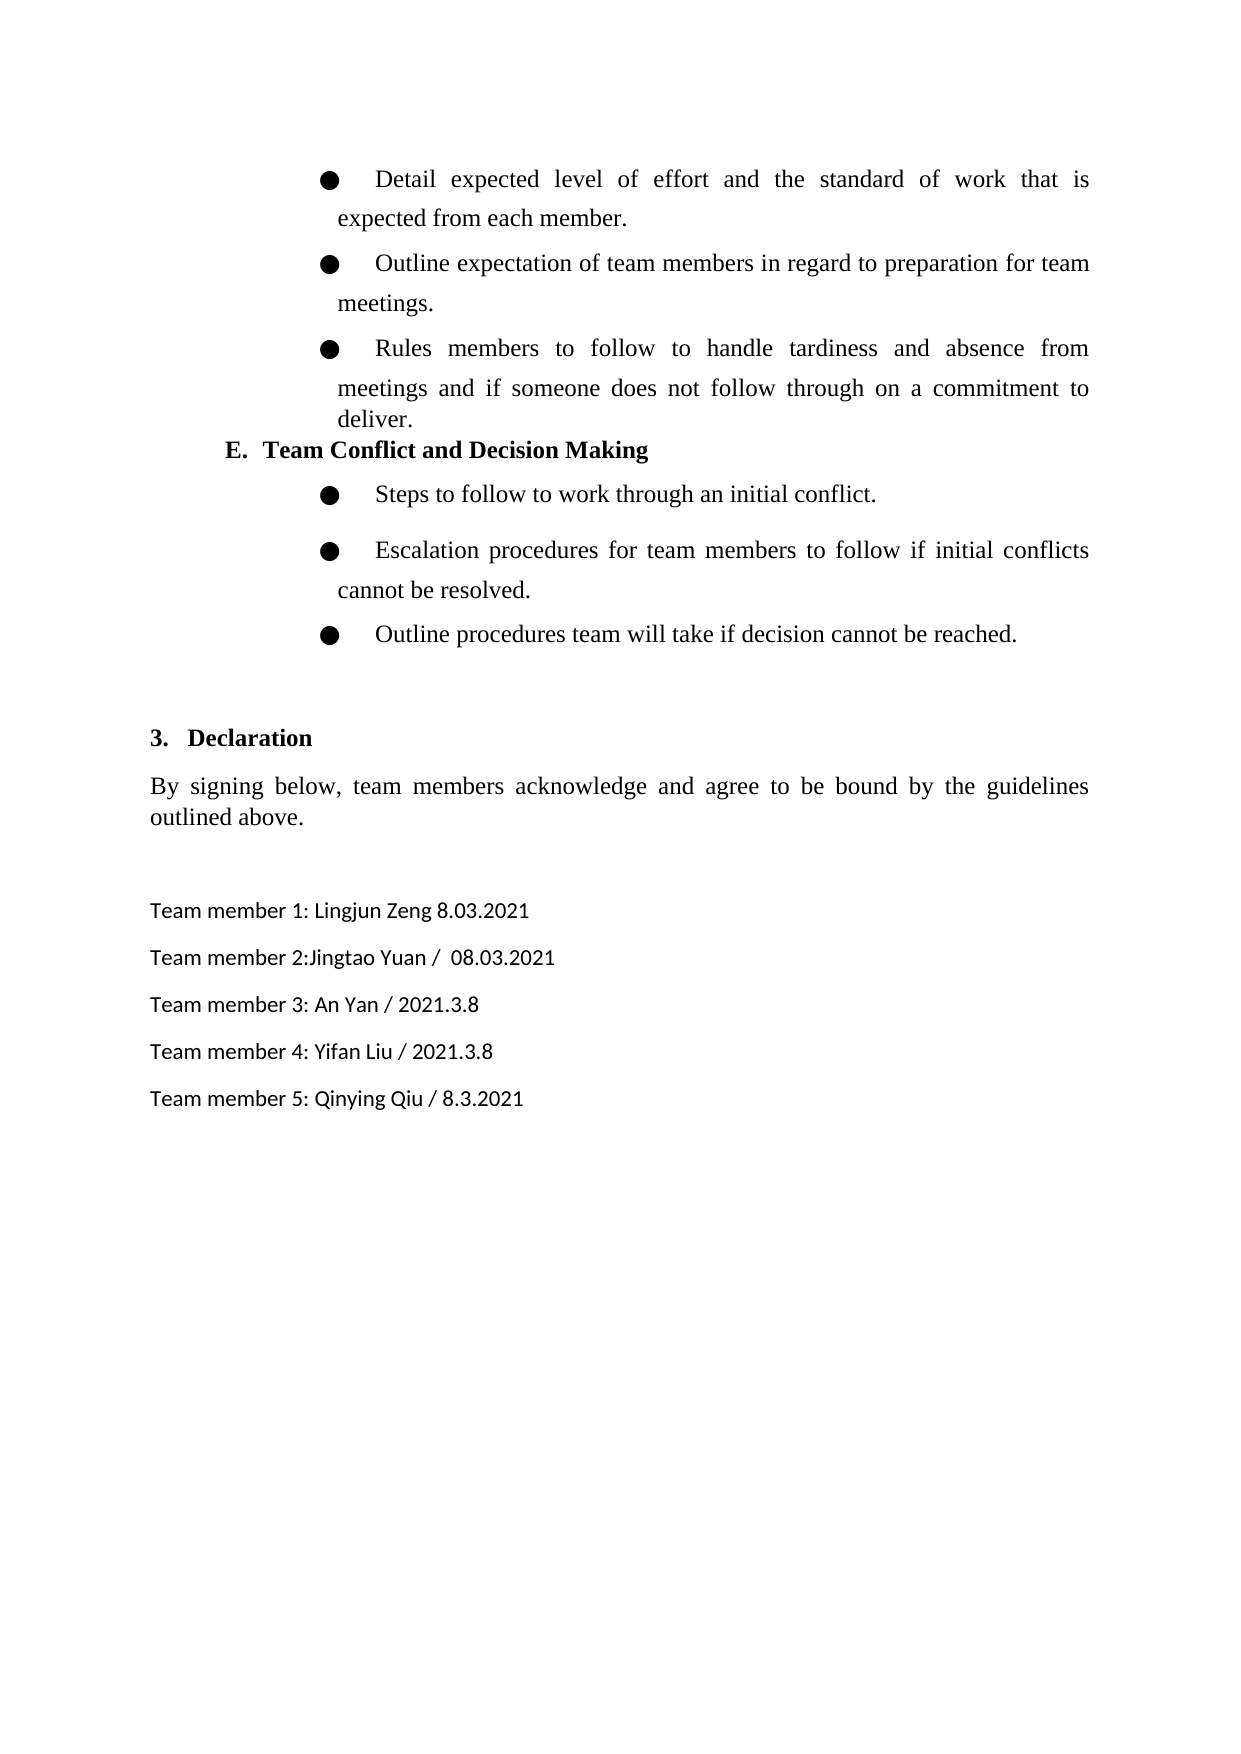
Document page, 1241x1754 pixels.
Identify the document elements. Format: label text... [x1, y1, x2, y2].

text Team member 1: Lingjun Zeng 8.03.2021 [150, 896, 1090, 924]
list Declaration [150, 723, 1090, 752]
text Team member 2:Jingtao Yuan / 08.03.2021 [150, 943, 1090, 971]
list Escalation procedures for team members to follow if initial conflicts cannot be resolved. [319, 521, 1090, 603]
list Outline procedures team will take if decision cannot be reached. [319, 606, 1090, 657]
text By signing below, team members acknowledge and agree to be bound by the guidelines outlined above. [150, 771, 1090, 831]
text Team member 4: Yifan Liu / 2021.3.8 [150, 1037, 1090, 1065]
list Team Conflict and Decision Making [225, 435, 1090, 463]
text Team member 5: Qinying Qiu / 8.3.2021 [150, 1084, 1090, 1112]
list Outline expectation of team members in regard to preparation for team meetings. [319, 234, 1090, 317]
list Detail expected level of effort and the standard of work that is expected from each member. [319, 150, 1090, 232]
list Steps to follow to work through an initial conflict. [319, 466, 1090, 517]
list Rules members to follow to handle tardiness and absence from meetings and if someone does not follow through on a commitment to deliver. [319, 319, 1090, 432]
text Team member 3: An Yan / 2021.3.8 [150, 990, 1090, 1018]
